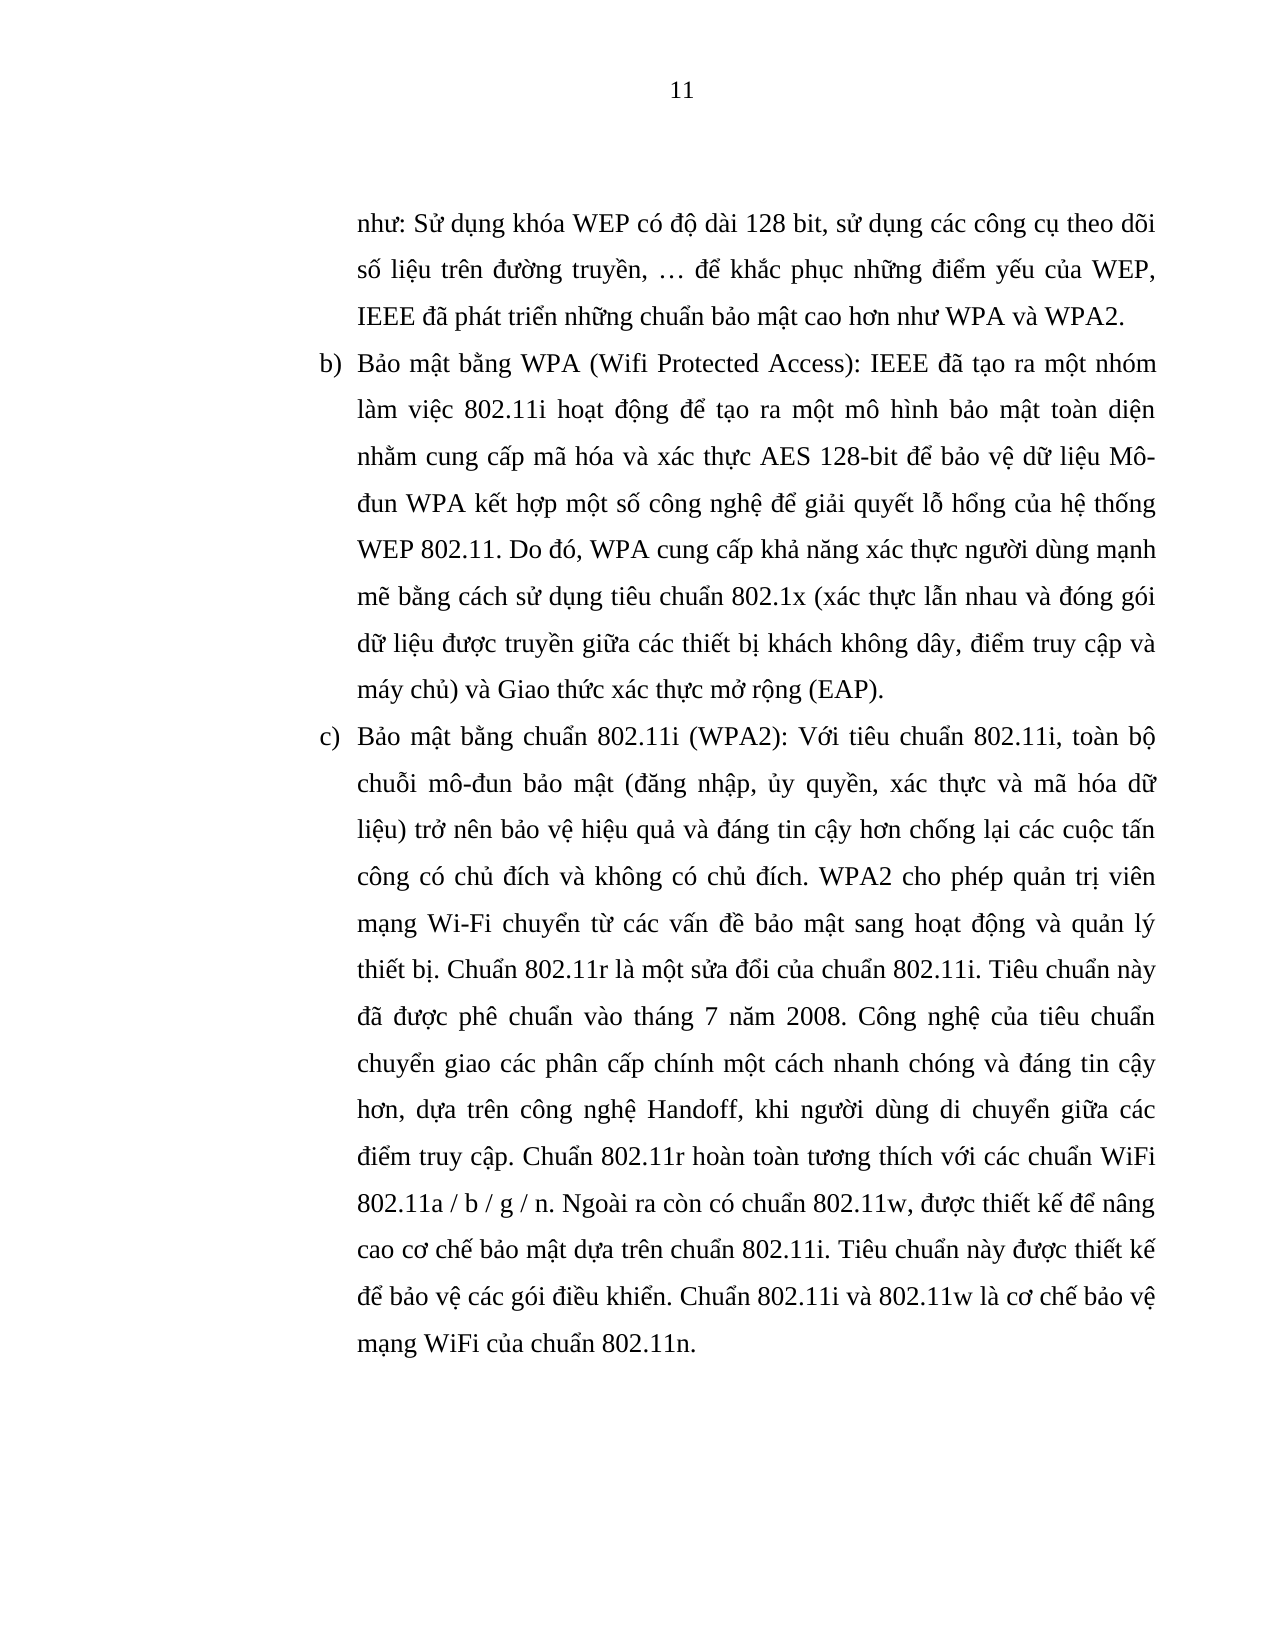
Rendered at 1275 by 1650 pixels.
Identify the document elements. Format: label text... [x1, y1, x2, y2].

list Bảo mật bằng chuẩn 802.11i (WPA2): Với tiêu chuẩn 802.11i, toàn bộ chuỗi mô-đun bảo mật (đăng nhập, ủy quyền, xác thực và mã hóa dữ liệu) trở nên bảo vệ hiệu quả và đáng tin cậy hơn chống lại các cuộc tấn công có chủ đích và không có chủ đích. WPA2 cho phép quản trị viên mạng Wi-Fi chuyển từ các vấn đề bảo mật sang hoạt động và quản lý thiết bị. Chuẩn 802.11r là một sửa đổi của chuẩn 802.11i. Tiêu chuẩn này đã được phê chuẩn vào tháng 7 năm 2008. Công nghệ của tiêu chuẩn chuyển giao các phân cấp chính một cách nhanh chóng và đáng tin cậy hơn, dựa trên công nghệ Handoff, khi người dùng di chuyển giữa các điểm truy cập. Chuẩn 802.11r hoàn toàn tương thích với các chuẩn WiFi 802.11a / b / g / n. Ngoài ra còn có chuẩn 802.11w, được thiết kế để nâng cao cơ chế bảo mật dựa trên chuẩn 802.11i. Tiêu chuẩn này được thiết kế để bảo vệ các gói điều khiển. Chuẩn 802.11i và 802.11w là cơ chế bảo vệ mạng WiFi của chuẩn 802.11n. [319, 720, 1157, 1358]
list Bảo mật bằng WPA (Wifi Protected Access): IEEE đã tạo ra một nhóm làm việc 802.11i hoạt động để tạo ra một mô hình bảo mật toàn diện nhằm cung cấp mã hóa và xác thực AES 128-bit để bảo vệ dữ liệu Mô-đun WPA kết hợp một số công nghệ để giải quyết lỗ hổng của hệ thống WEP 802.11. Do đó, WPA cung cấp khả năng xác thực người dùng mạnh mẽ bằng cách sử dụng tiêu chuẩn 802.1x (xác thực lẫn nhau và đóng gói dữ liệu được truyền giữa các thiết bị khách không dây, điểm truy cập và máy chủ) và Giao thức xác thực mở rộng (EAP). [319, 347, 1157, 704]
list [319, 207, 1157, 331]
